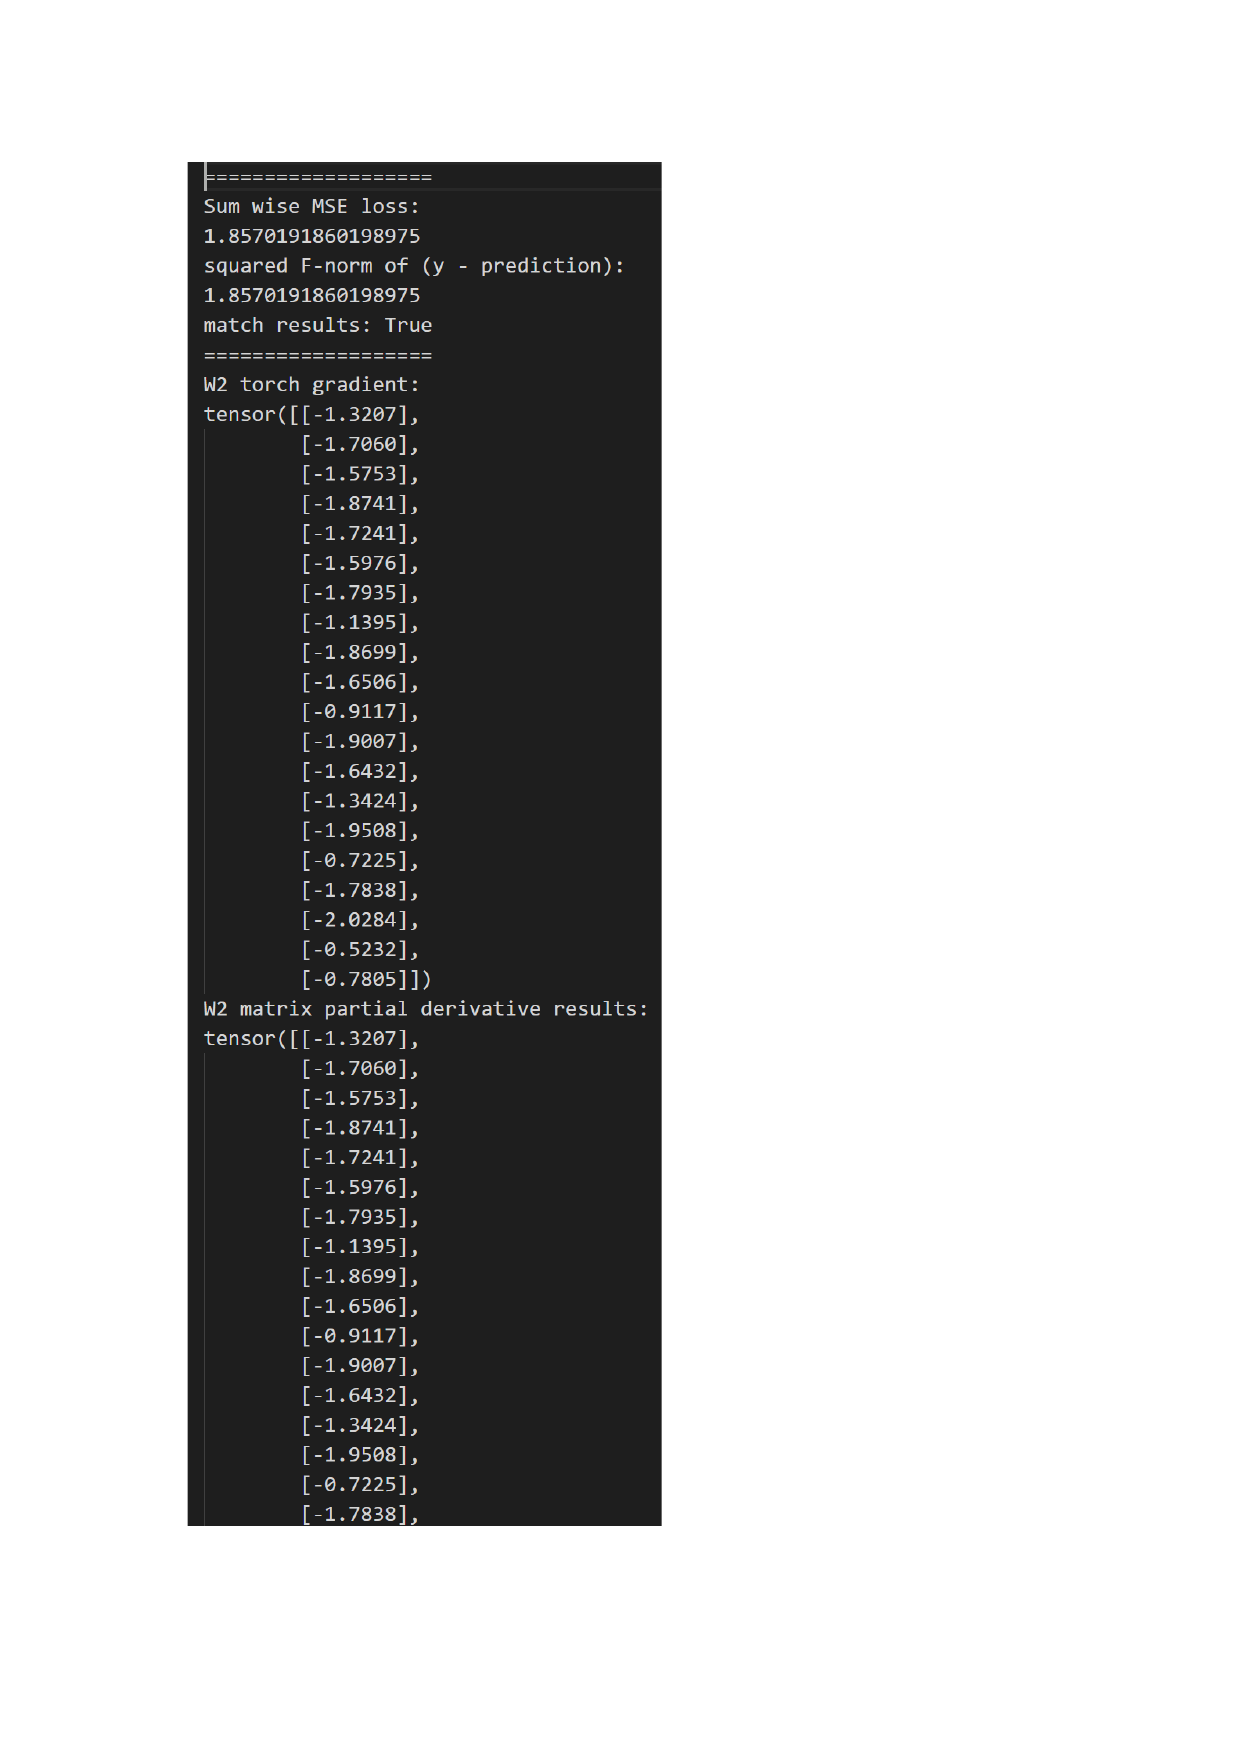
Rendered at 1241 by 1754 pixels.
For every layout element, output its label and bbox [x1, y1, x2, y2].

picture [187, 162, 662, 1526]
